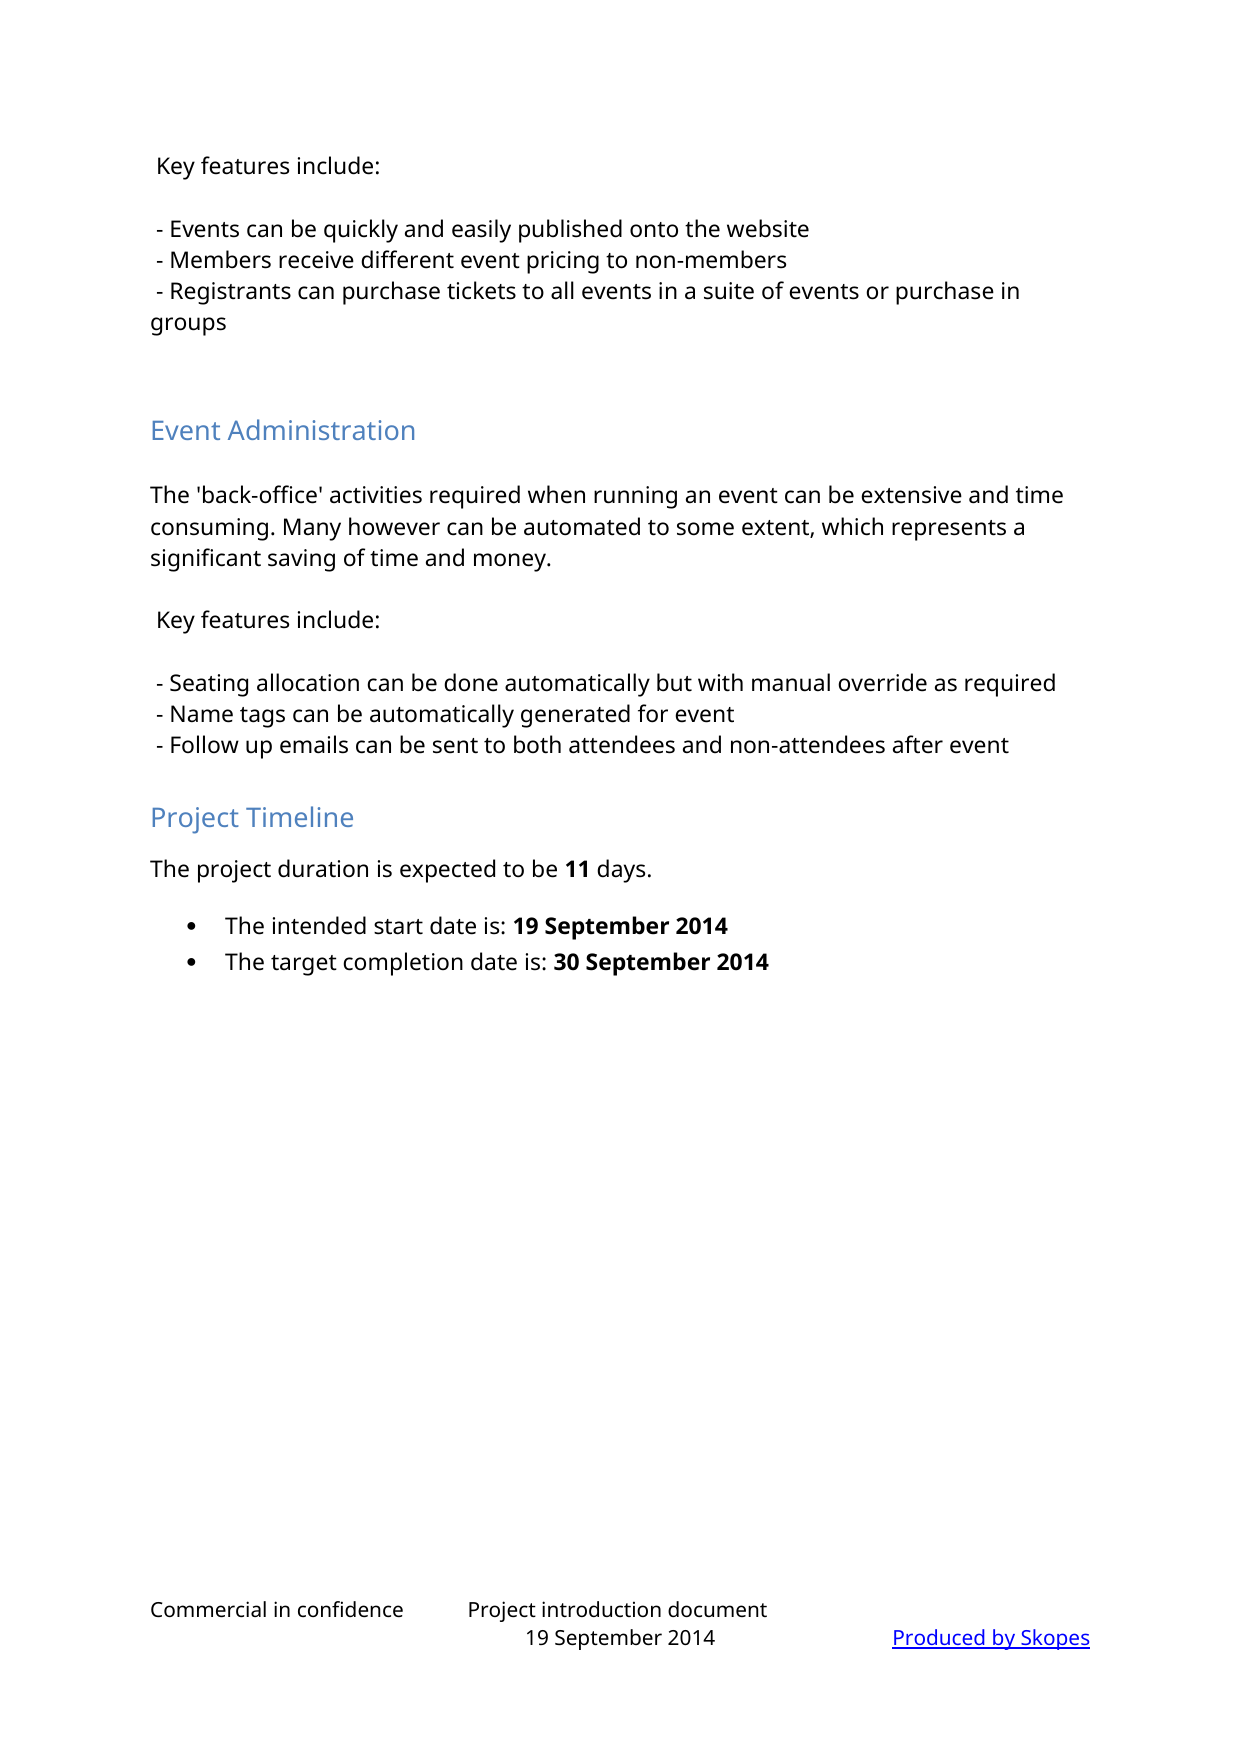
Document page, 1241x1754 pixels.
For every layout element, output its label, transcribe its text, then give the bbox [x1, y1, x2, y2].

list The intended start date is: 19 September 2014 [187, 910, 1090, 941]
list The target completion date is: 30 September 2014 [187, 946, 1090, 977]
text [150, 150, 1090, 761]
subtitle Project Timeline [150, 798, 1090, 835]
text The project duration is expected to be 11 days. [150, 853, 1090, 884]
